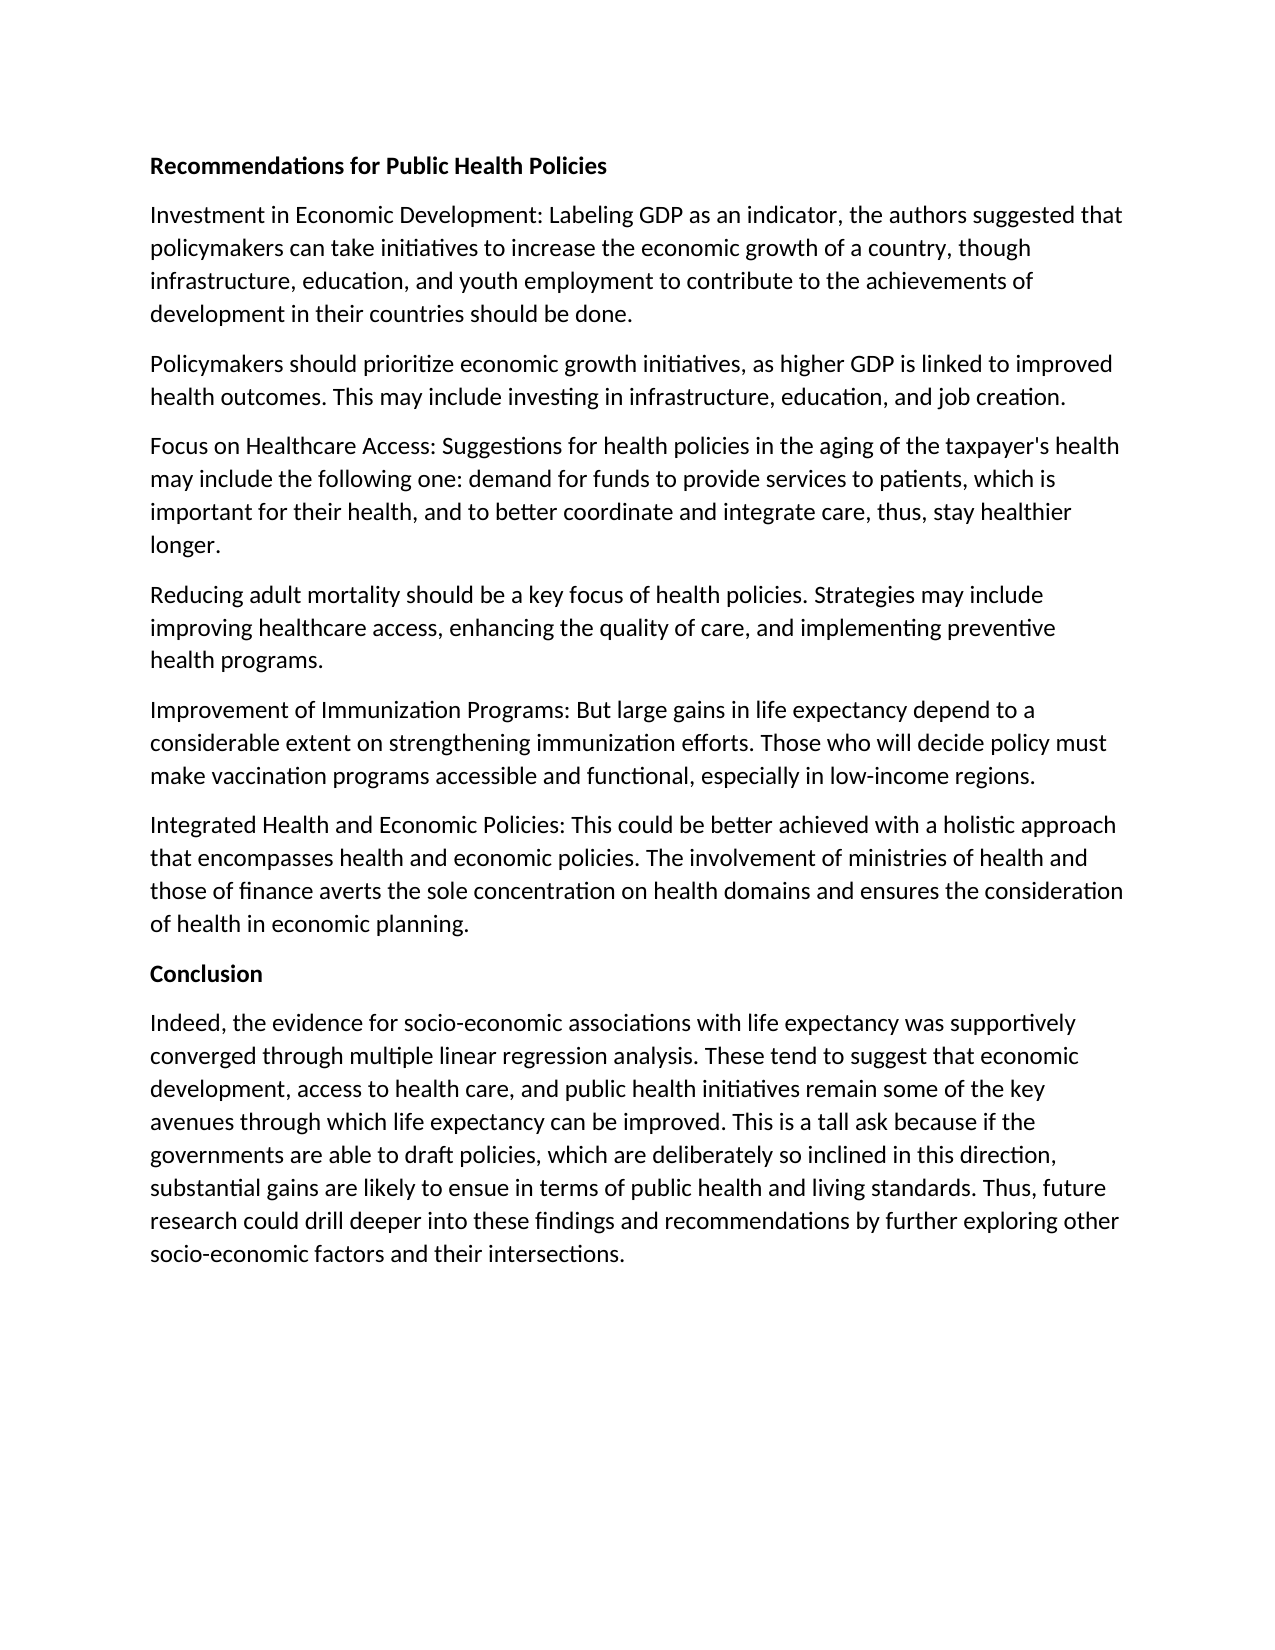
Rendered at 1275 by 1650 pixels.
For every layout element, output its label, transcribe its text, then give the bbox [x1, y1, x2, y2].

text Policymakers should prioritize economic growth initiatives, as higher GDP is linked to improved health outcomes. This may include investing in infrastructure, education, and job creation. [150, 348, 1125, 411]
text Recommendations for Public Health Policies [150, 150, 1125, 181]
text Improvement of Immunization Programs: But large gains in life expectancy depend to a considerable extent on strengthening immunization efforts. Those who will decide policy must make vaccination programs accessible and functional, especially in low-income regions. [150, 694, 1125, 791]
text Indeed, the evidence for socio-economic associations with life expectancy was supportively converged through multiple linear regression analysis. These tend to suggest that economic development, access to health care, and public health initiatives remain some of the key avenues through which life expectancy can be improved. This is a tall ask because if the governments are able to draft policies, which are deliberately so inclined in this direction, substantial gains are likely to ensue in terms of public health and living standards. Thus, future research could drill deeper into these findings and recommendations by further exploring other socio-economic factors and their intersections. [150, 1007, 1125, 1268]
text Conclusion [150, 958, 1125, 988]
text Reducing adult mortality should be a key focus of health policies. Strategies may include improving healthcare access, enhancing the quality of care, and implementing preventive health programs. [150, 579, 1125, 675]
text Investment in Economic Development: Labeling GDP as an indicator, the authors suggested that policymakers can take initiatives to increase the economic growth of a country, though infrastructure, education, and youth employment to contribute to the achievements of development in their countries should be done. [150, 199, 1125, 329]
text Focus on Healthcare Access: Suggestions for health policies in the aging of the taxpayer's health may include the following one: demand for funds to provide services to patients, which is important for their health, and to better coordinate and integrate care, thus, stay healthier longer. [150, 430, 1125, 560]
text Integrated Health and Economic Policies: This could be better achieved with a holistic approach that encompasses health and economic policies. The involvement of ministries of health and those of finance averts the sole concentration on health domains and ensures the consideration of health in economic planning. [150, 809, 1125, 939]
